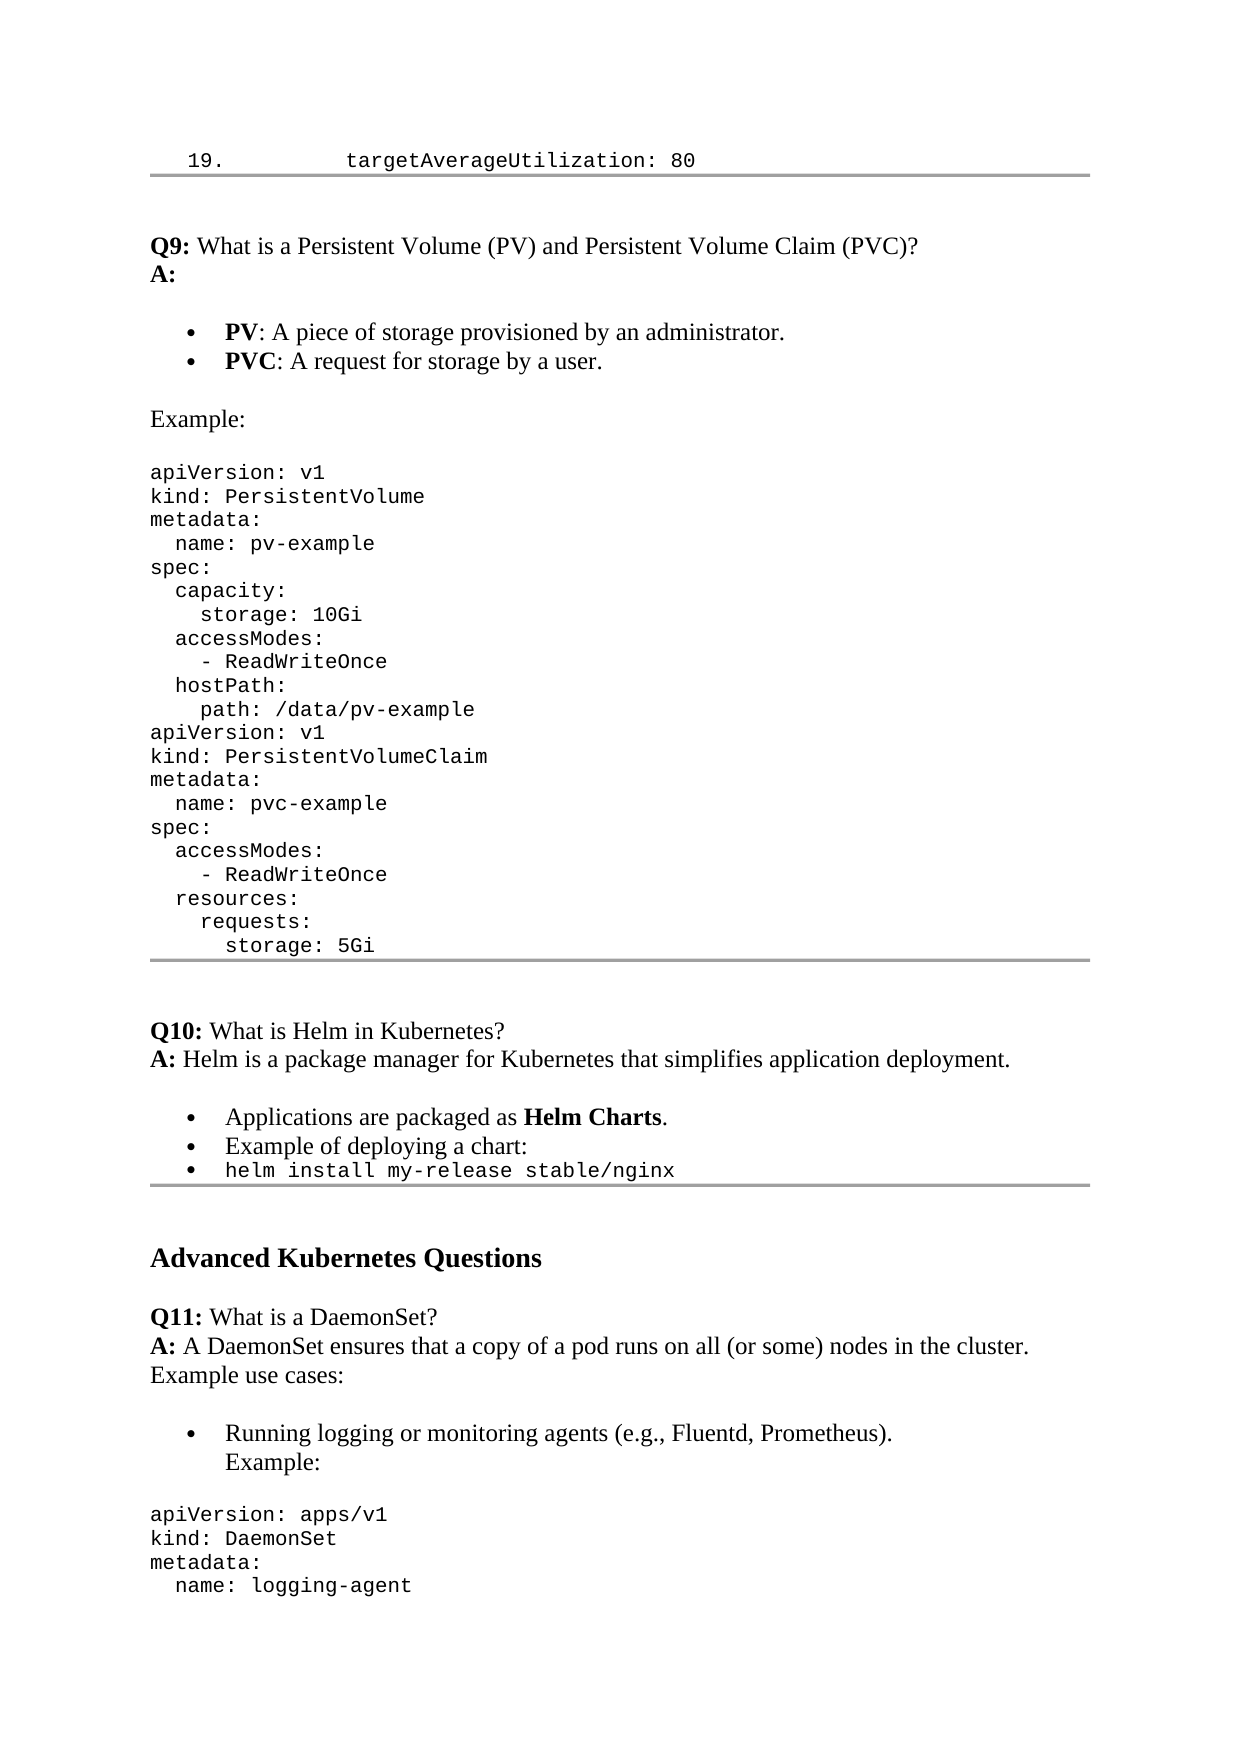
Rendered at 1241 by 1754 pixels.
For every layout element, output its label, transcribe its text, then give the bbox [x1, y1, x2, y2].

text requests: [150, 911, 1090, 935]
text apiVersion: v1 [150, 722, 1090, 746]
text - ReadWriteOnce [150, 651, 1090, 675]
list Applications are packaged as Helm Charts. [187, 1102, 1090, 1131]
list PV: A piece of storage provisioned by an administrator. [187, 317, 1090, 346]
text metadata: [150, 769, 1090, 793]
text Q9: What is a Persistent Volume (PV) and Persistent Volume Claim (PVC)? A: [150, 231, 1090, 288]
text Example: [150, 404, 1090, 433]
text kind: DaemonSet [150, 1528, 1090, 1552]
text apiVersion: apps/v1 [150, 1504, 1090, 1528]
text storage: 5Gi [150, 935, 1090, 958]
text name: pv-example [150, 533, 1090, 557]
list helm install my-release stable/nginx [187, 1160, 1090, 1183]
list PVC: A request for storage by a user. [187, 346, 1090, 375]
text spec: [150, 557, 1090, 580]
text Q10: What is Helm in Kubernetes? A: Helm is a package manager for Kubernetes that simplifies application deployment. [150, 1016, 1090, 1073]
text kind: PersistentVolume [150, 486, 1090, 509]
text kind: PersistentVolumeClaim [150, 746, 1090, 769]
text hostPath: [150, 675, 1090, 698]
text resources: [150, 888, 1090, 911]
text spec: [150, 817, 1090, 840]
text storage: 10Gi [150, 604, 1090, 628]
text Advanced Kubernetes Questions [150, 1241, 1090, 1273]
text - ReadWriteOnce [150, 864, 1090, 888]
list targetAverageUtilization: 80 [187, 150, 1090, 173]
text accessModes: [150, 840, 1090, 864]
text capacity: [150, 580, 1090, 604]
text path: /data/pv-example [150, 698, 1090, 722]
text accessModes: [150, 628, 1090, 651]
text metadata: [150, 1552, 1090, 1575]
list Example of deploying a chart: [187, 1131, 1090, 1160]
text name: pvc-example [150, 793, 1090, 817]
text Q11: What is a DaemonSet? A: A DaemonSet ensures that a copy of a pod runs on all (or some) nodes in the cluster. Example use cases: [150, 1302, 1090, 1389]
text apiVersion: v1 [150, 462, 1090, 486]
text metadata: [150, 509, 1090, 533]
list Running logging or monitoring agents (e.g., Fluentd, Prometheus). Example: [187, 1418, 1090, 1475]
text name: logging-agent [150, 1575, 1090, 1599]
